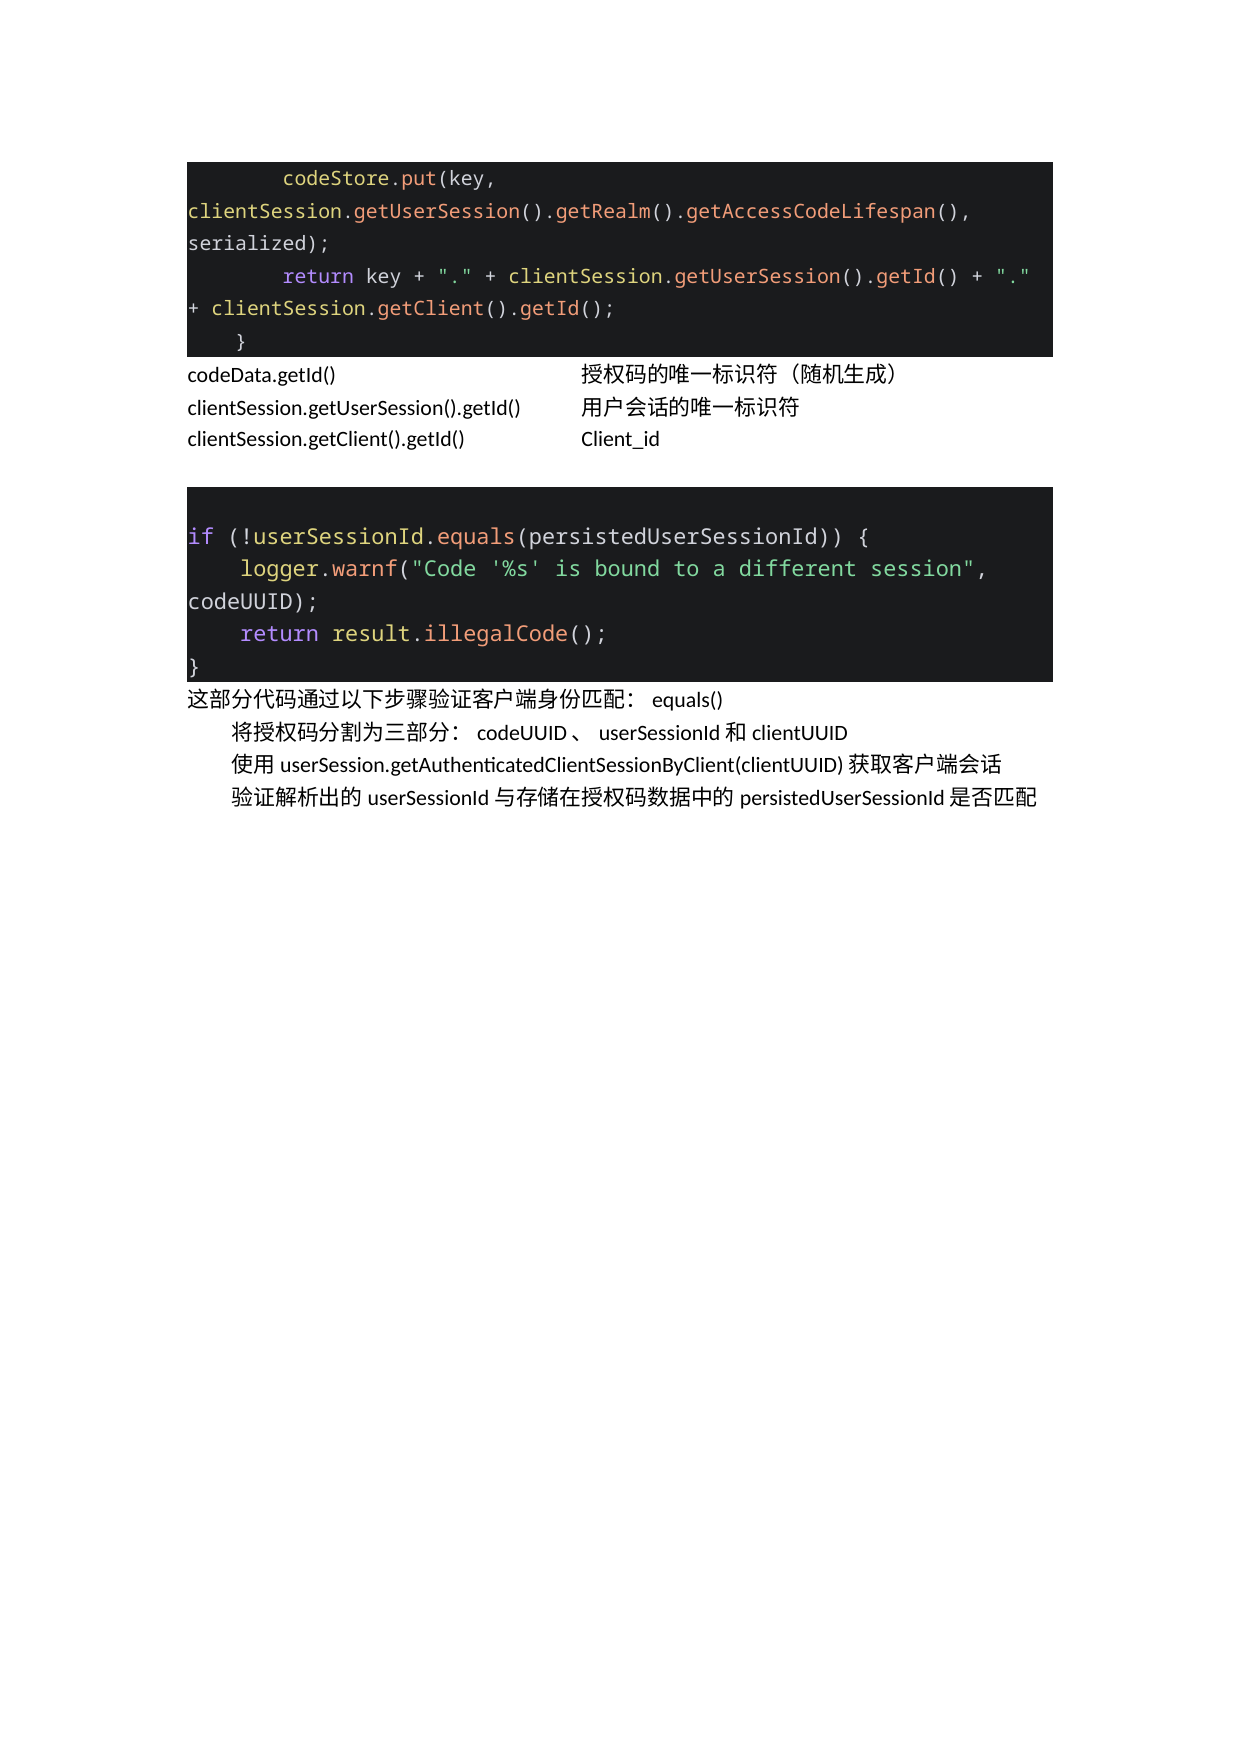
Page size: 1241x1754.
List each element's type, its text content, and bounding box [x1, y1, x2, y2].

text if (!userSessionId.equals(persistedUserSessionId)) { [187, 519, 1053, 552]
text } [187, 649, 1053, 682]
text 验证解析出的 userSessionId 与存储在授权码数据中的 persistedUserSessionId 是否匹配 [187, 779, 1053, 812]
text codeStore.put(key, clientSession.getUserSession().getRealm().getAccessCodeLifespan(), serialized); [187, 162, 1053, 259]
text return key + "." + clientSession.getUserSession().getId() + "." + clientSession.getClient().getId(); [187, 259, 1053, 324]
text codeData.getId() 授权码的唯一标识符（随机生成） [187, 357, 1053, 389]
text logger.warnf("Code '%s' is bound to a different session", codeUUID); [187, 552, 1053, 617]
text clientSession.getClient().getId() Client_id [187, 422, 1053, 454]
text 这部分代码通过以下步骤验证客户端身份匹配： equals() [187, 682, 1053, 714]
text 使用 userSession.getAuthenticatedClientSessionByClient(clientUUID) 获取客户端会话 [187, 747, 1053, 779]
text 将授权码分割为三部分： codeUUID 、 userSessionId 和 clientUUID [187, 714, 1053, 747]
text clientSession.getUserSession().getId() 用户会话的唯一标识符 [187, 389, 1053, 422]
text return result.illegalCode(); [187, 617, 1053, 649]
text } [187, 324, 1053, 357]
